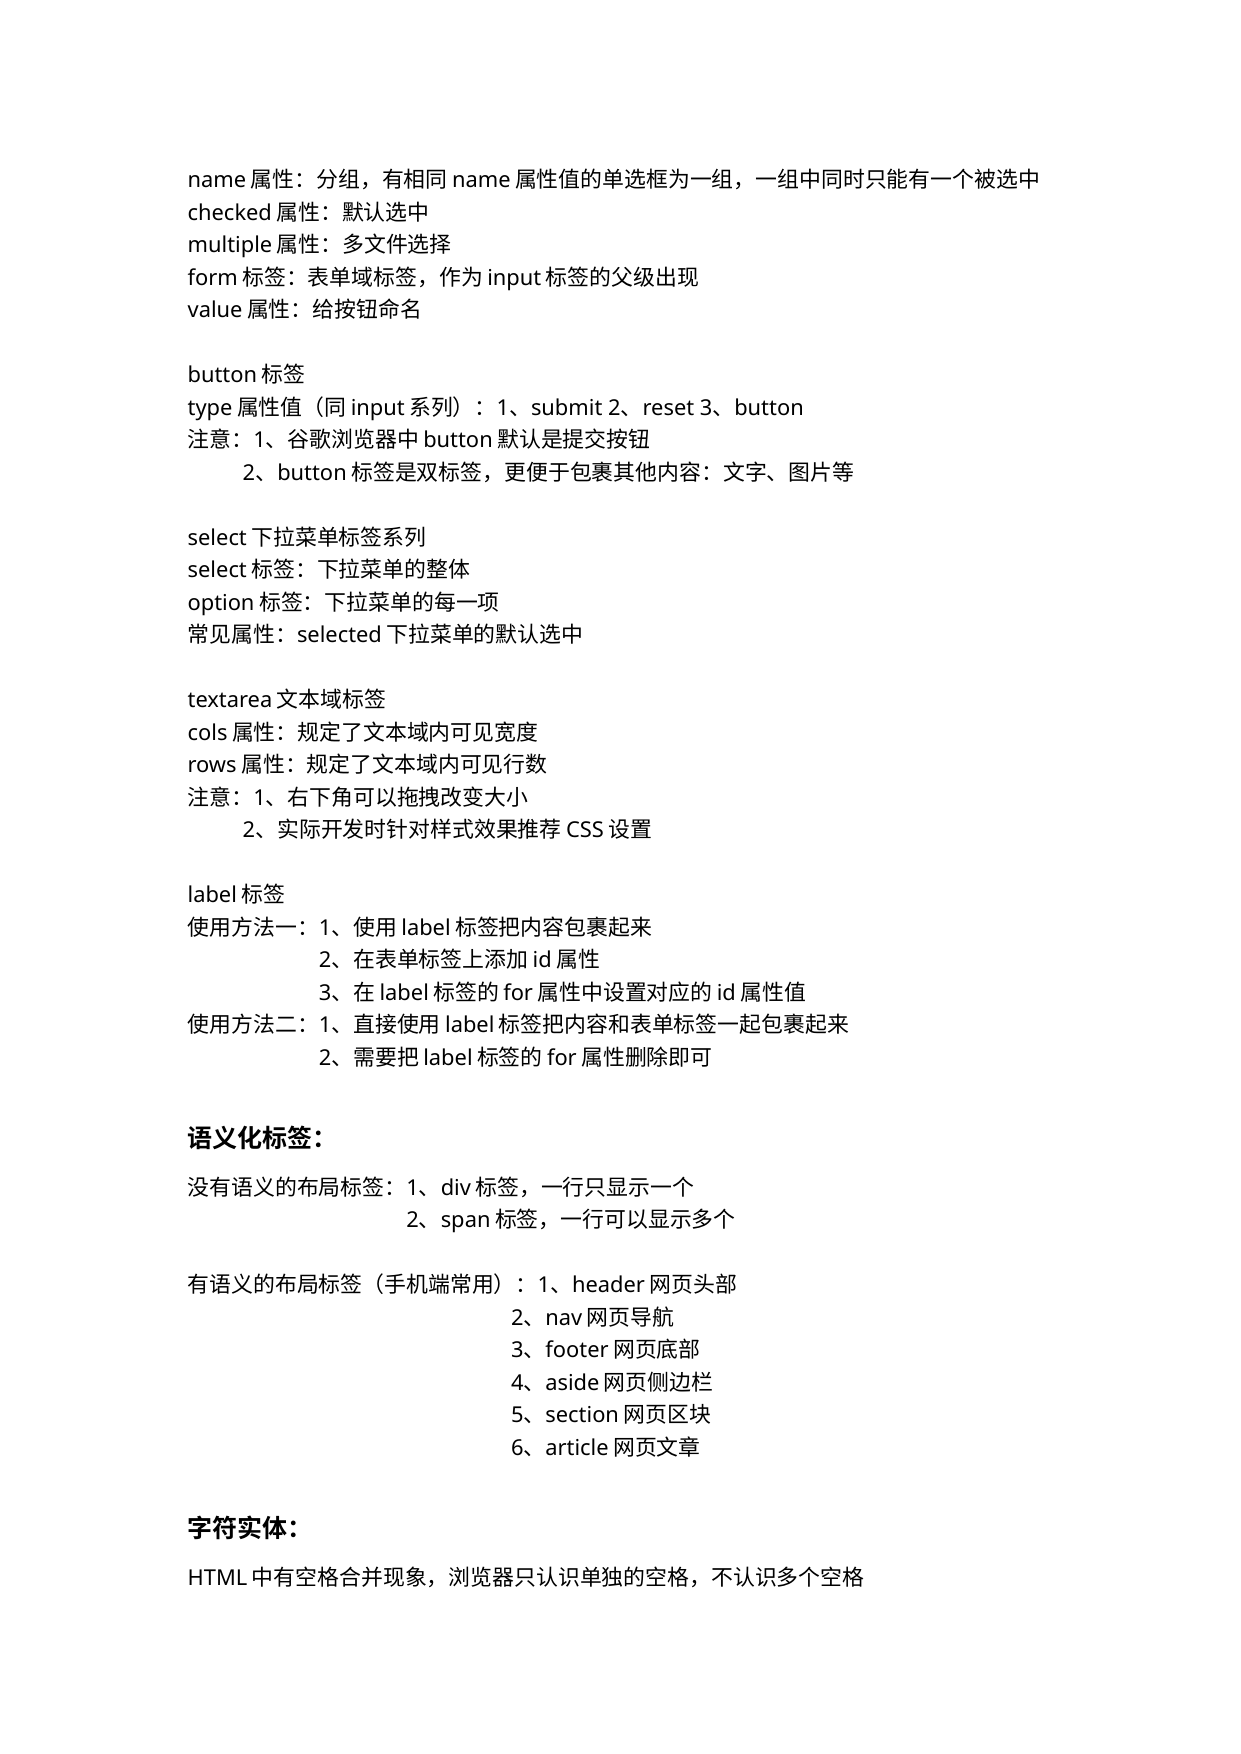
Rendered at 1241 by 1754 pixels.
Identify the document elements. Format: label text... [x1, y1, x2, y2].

text 2、需要把label标签的for属性删除即可 [187, 1039, 1053, 1072]
text 使用方法二：1、直接使用label标签把内容和表单标签一起包裹起来 [187, 1007, 1053, 1039]
text HTML中有空格合并现象，浏览器只认识单独的空格，不认识多个空格 [187, 1559, 1053, 1592]
text 常见属性：selected下拉菜单的默认选中 [187, 617, 1053, 649]
text textarea文本域标签 [187, 682, 1053, 714]
text button标签 [187, 357, 1053, 389]
text 2、button标签是双标签，更便于包裹其他内容：文字、图片等 [187, 454, 1053, 487]
text select标签：下拉菜单的整体 [187, 552, 1053, 584]
text 有语义的布局标签（手机端常用）：1、header网页头部 [187, 1267, 1053, 1299]
text 4、aside网页侧边栏 [187, 1364, 1053, 1397]
text 3、在label标签的for属性中设置对应的id属性值 [187, 974, 1053, 1007]
text 2、nav网页导航 [187, 1299, 1053, 1332]
text rows属性：规定了文本域内可见行数 [187, 747, 1053, 779]
text 2、在表单标签上添加id属性 [187, 942, 1053, 974]
text multiple属性：多文件选择 [187, 227, 1053, 259]
text cols属性：规定了文本域内可见宽度 [187, 714, 1053, 747]
text option标签：下拉菜单的每一项 [187, 584, 1053, 617]
text 没有语义的布局标签：1、div标签，一行只显示一个 [187, 1169, 1053, 1202]
text 6、article网页文章 [187, 1429, 1053, 1462]
subtitle 字符实体： [187, 1494, 1053, 1559]
text 2、实际开发时针对样式效果推荐CSS设置 [187, 812, 1053, 844]
subtitle 语义化标签： [187, 1104, 1053, 1169]
text 3、footer网页底部 [187, 1332, 1053, 1364]
text 5、section网页区块 [187, 1397, 1053, 1429]
text name属性：分组，有相同name属性值的单选框为一组，一组中同时只能有一个被选中 [187, 162, 1053, 194]
text 注意：1、谷歌浏览器中button默认是提交按钮 [187, 422, 1053, 454]
text label标签 [187, 877, 1053, 909]
text select下拉菜单标签系列 [187, 519, 1053, 552]
text value属性：给按钮命名 [187, 292, 1053, 324]
text 注意：1、右下角可以拖拽改变大小 [187, 779, 1053, 812]
text form标签：表单域标签，作为input标签的父级出现 [187, 259, 1053, 292]
text 2、span标签，一行可以显示多个 [187, 1202, 1053, 1234]
text 使用方法一：1、使用label标签把内容包裹起来 [187, 909, 1053, 942]
text checked属性：默认选中 [187, 194, 1053, 227]
text type属性值（同input系列）：1、submit 2、reset 3、button [187, 389, 1053, 422]
